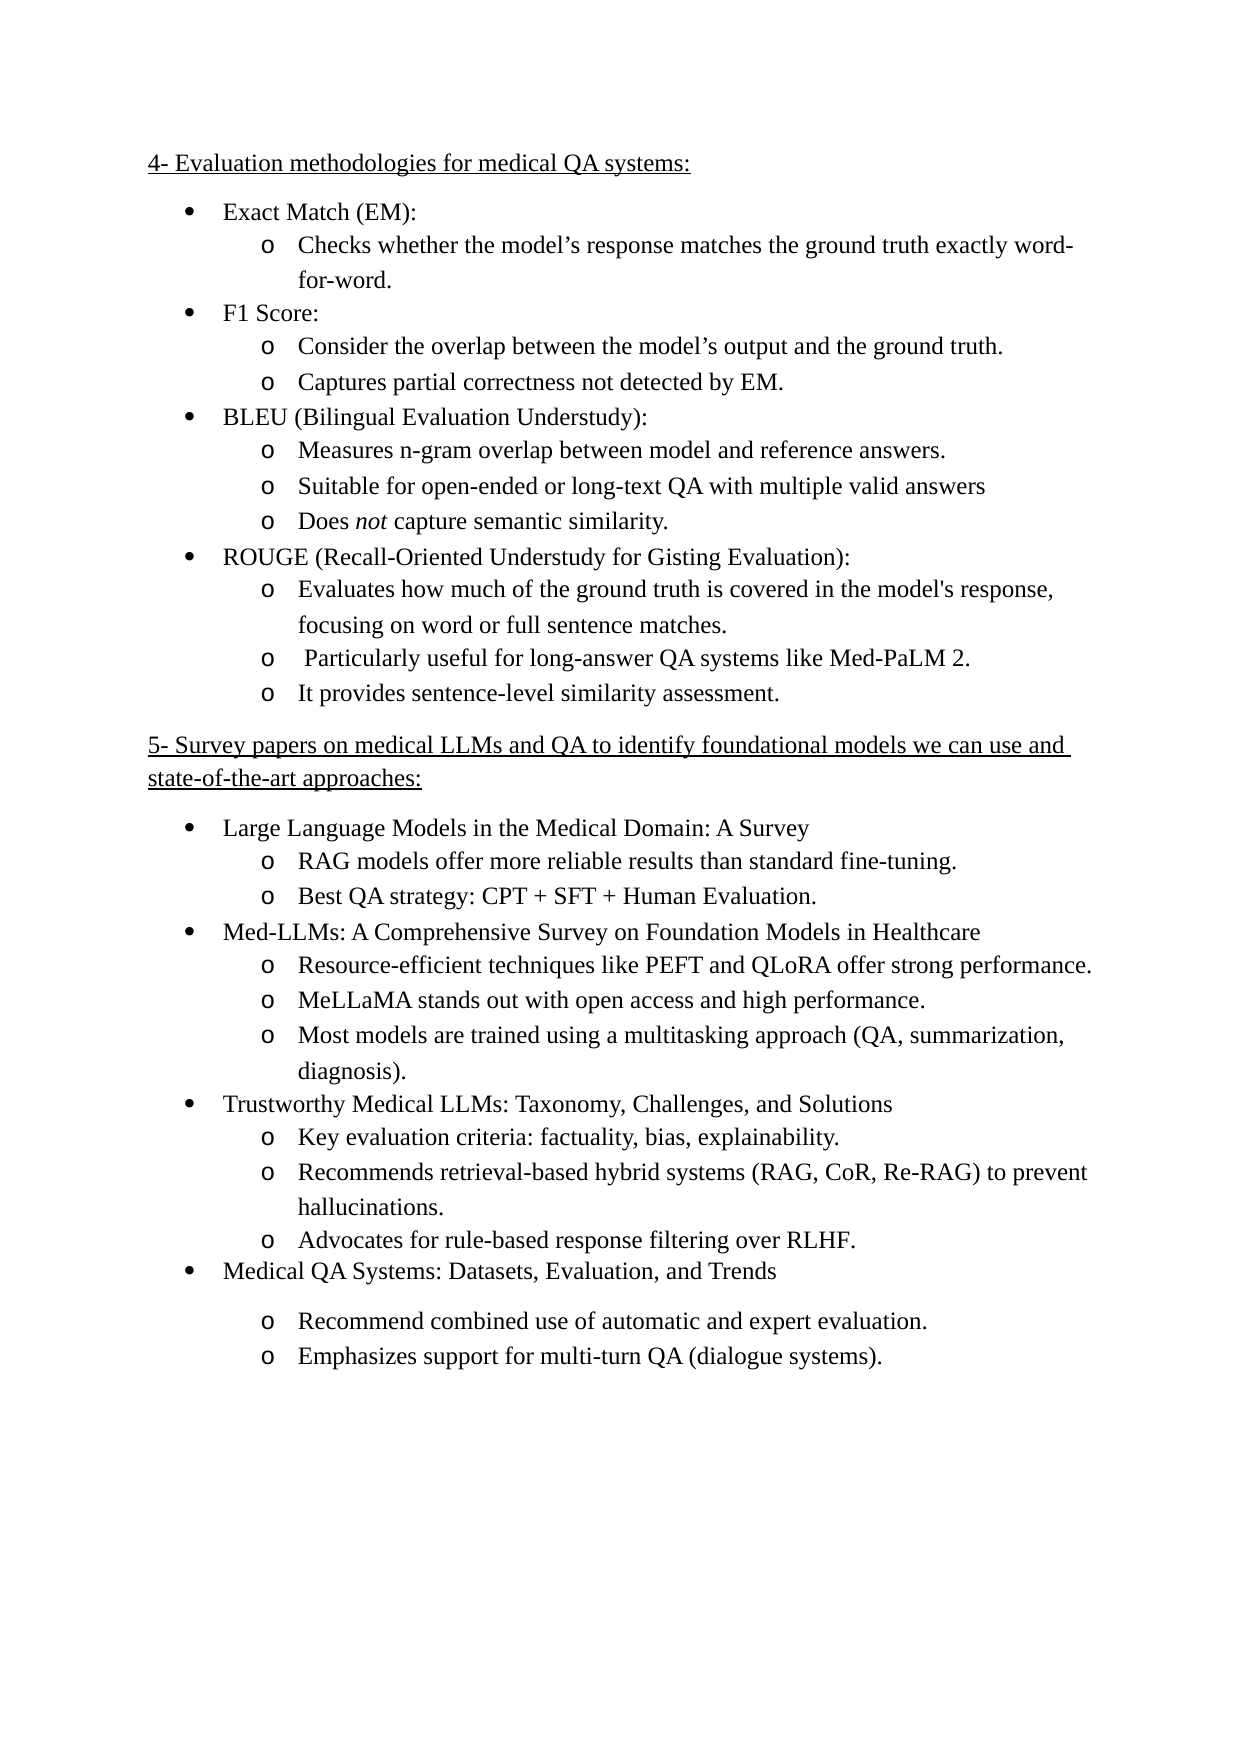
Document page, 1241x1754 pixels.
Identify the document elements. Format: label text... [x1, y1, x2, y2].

list Med-LLMs: A Comprehensive Survey on Foundation Models in Healthcare [185, 917, 1093, 946]
list Recommend combined use of automatic and expert evaluation. [260, 1306, 1093, 1337]
list Particularly useful for long-answer QA systems like Med-PaLM 2. [260, 643, 1093, 673]
list Consider the overlap between the model’s output and the ground truth. [260, 331, 1093, 362]
list Resource-efficient techniques like PEFT and QLoRA offer strong performance. [260, 950, 1093, 981]
list It provides sentence-level similarity assessment. [260, 678, 1093, 709]
list Emphasizes support for multi-turn QA (dialogue systems). [260, 1341, 1093, 1372]
list Advocates for rule-based response filtering over RLHF. [260, 1225, 1093, 1256]
list Large Language Models in the Medical Domain: A Survey [185, 813, 1093, 842]
list Measures n-gram overlap between model and reference answers. [260, 435, 1093, 466]
list Trustworthy Medical LLMs: Taxonomy, Challenges, and Solutions [185, 1089, 1093, 1117]
text 4- Evaluation methodologies for medical QA systems: [148, 148, 1093, 176]
list Exact Match (EM): [185, 197, 1093, 226]
list Medical QA Systems: Datasets, Evaluation, and Trends [185, 1256, 1093, 1285]
list Best QA strategy: CPT + SFT + Human Evaluation. [260, 881, 1093, 912]
list Captures partial correctness not detected by EM. [260, 367, 1093, 398]
list Checks whether the model’s response matches the ground truth exactly word-for-word. [260, 230, 1093, 294]
list Does not capture semantic similarity. [260, 506, 1093, 537]
list Most models are trained using a multitasking approach (QA, summarization, diagnosis). [260, 1021, 1093, 1084]
list F1 Score: [185, 298, 1093, 327]
list Key evaluation criteria: factuality, bias, explainability. [260, 1122, 1093, 1153]
list Recommends retrieval-based hybrid systems (RAG, CoR, Re-RAG) to prevent hallucinations. [260, 1157, 1093, 1221]
list Evaluates how much of the ground truth is covered in the model's response, focusing on word or full sentence matches. [260, 574, 1093, 638]
list Suitable for open-ended or long-text QA with multiple valid answers [260, 471, 1093, 502]
list BLEU (Bilingual Evaluation Understudy): [185, 402, 1093, 431]
list RAG models offer more reliable results than standard fine-tuning. [260, 846, 1093, 877]
list MeLLaMA stands out with open access and high performance. [260, 985, 1093, 1016]
text 5- Survey papers on medical LLMs and QA to identify foundational models we can use and state-of-the-art approaches: [148, 730, 1093, 792]
list ROUGE (Recall-Oriented Understudy for Gisting Evaluation): [185, 542, 1093, 570]
